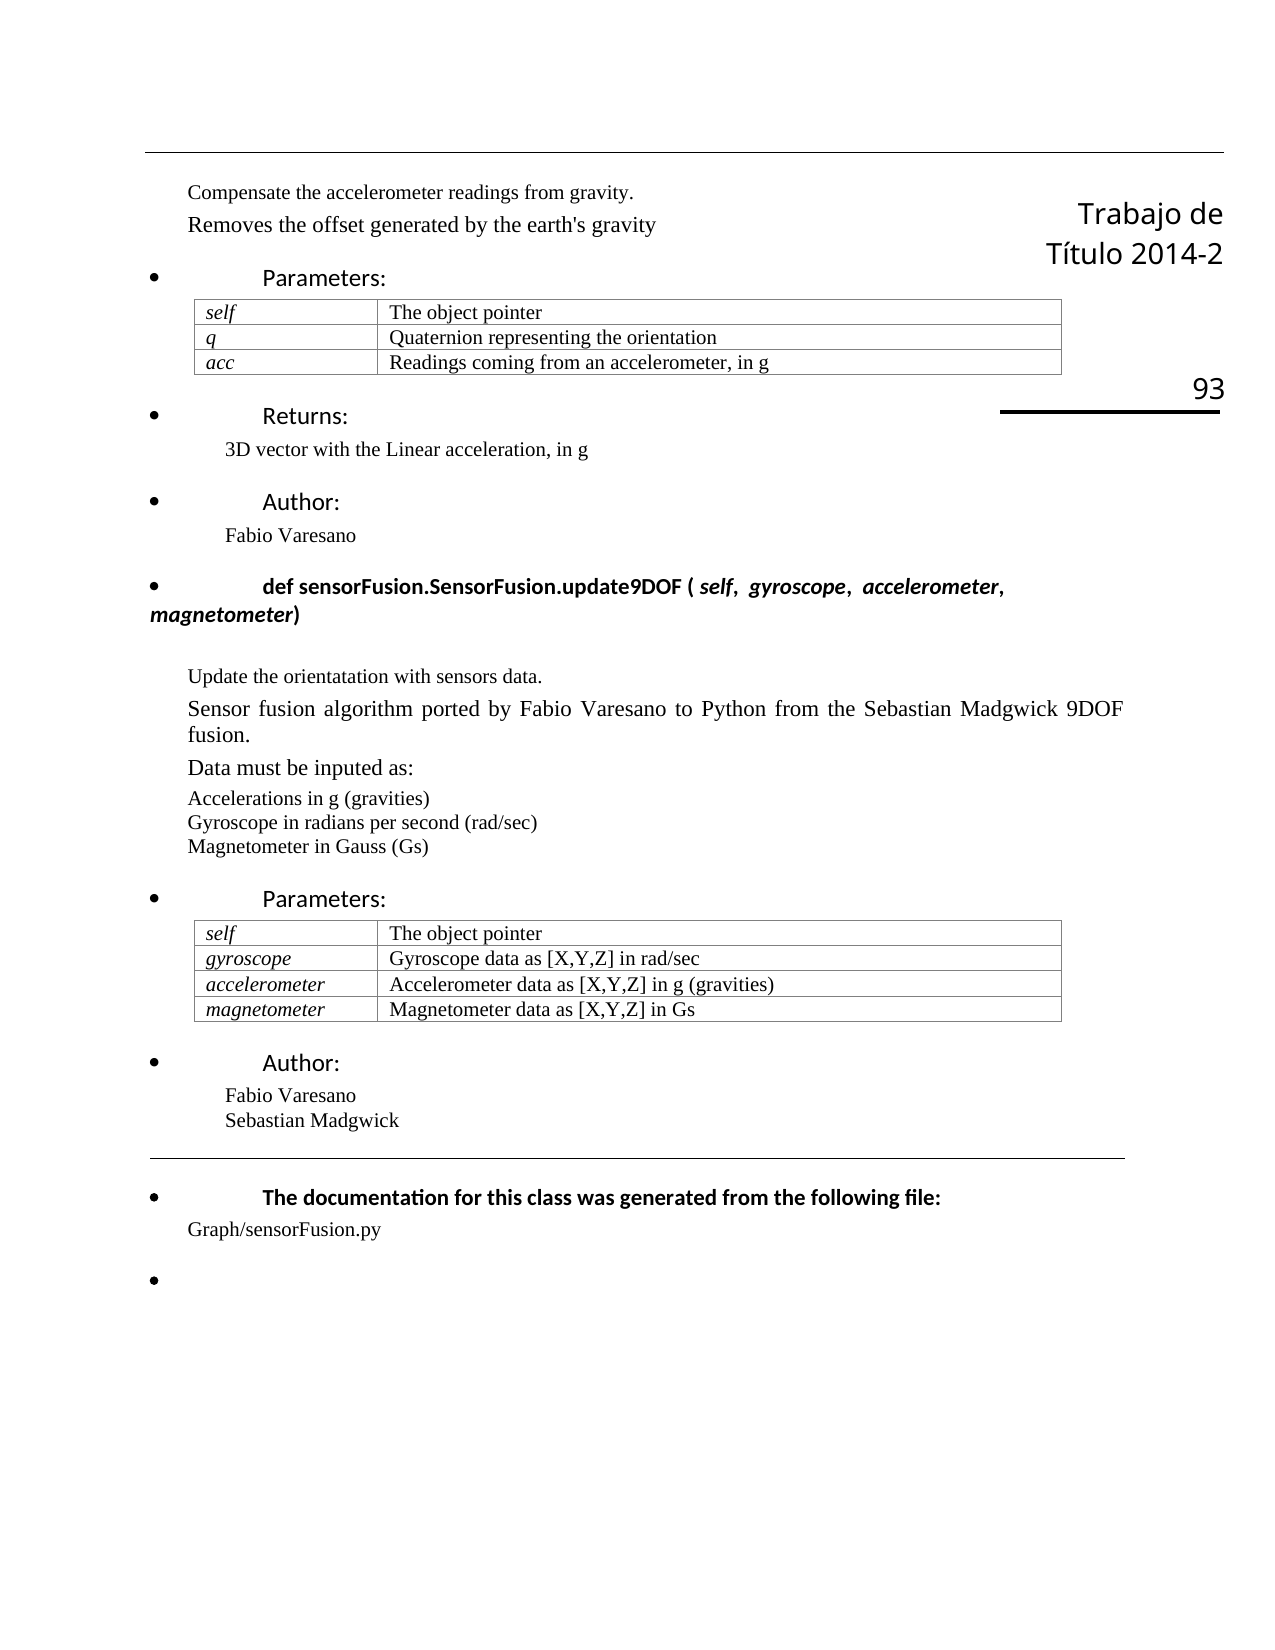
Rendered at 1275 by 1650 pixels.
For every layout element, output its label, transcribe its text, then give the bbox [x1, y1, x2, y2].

text Gyroscope in radians per second (rad/sec) [187, 810, 1125, 834]
table_cell Magnetometer data as [X,Y,Z] in Gs [378, 997, 1061, 1021]
text Sensor fusion algorithm ported by Fabio Varesano to Python from the Sebastian Madgwick 9DOF fusion. [187, 695, 1125, 747]
table_cell Readings coming from an accelerometer, in g [378, 350, 1061, 374]
list Author: [150, 486, 1125, 516]
table_header self [195, 300, 377, 324]
text Update the orientatation with sensors data. [187, 664, 1125, 688]
table_cell accelerometer [195, 971, 377, 996]
table_cell Quaternion representing the orientation [378, 325, 1061, 349]
list Parameters: [150, 883, 1125, 914]
list Returns: [150, 400, 1125, 431]
text Data must be inputed as: [187, 754, 1125, 780]
text Compensate the accelerometer readings from gravity. [187, 180, 1125, 204]
text Graph/sensorFusion.py [187, 1217, 1125, 1241]
text Sebastian Madgwick [225, 1107, 1125, 1132]
table_cell magnetometer [195, 997, 377, 1021]
list def sensorFusion.SensorFusion.update9DOF ( self, gyroscope, accelerometer, magnetometer) [150, 572, 1125, 628]
table_cell gyroscope [195, 946, 377, 970]
text Fabio Varesano [225, 523, 1125, 547]
text Removes the offset generated by the earth's gravity [187, 211, 1125, 237]
table_cell acc [195, 350, 377, 374]
text Accelerations in g (gravities) [187, 786, 1125, 810]
table_cell q [195, 325, 377, 349]
table_header self [195, 921, 377, 945]
table_cell Gyroscope data as [X,Y,Z] in rad/sec [378, 946, 1061, 970]
text Magnetometer in Gauss (Gs) [187, 834, 1125, 858]
table_header The object pointer [378, 921, 1061, 945]
list Parameters: [150, 262, 1125, 292]
table_header The object pointer [378, 300, 1061, 324]
text 3D vector with the Linear acceleration, in g [225, 437, 1125, 461]
table_cell Accelerometer data as [X,Y,Z] in g (gravities) [378, 971, 1061, 996]
text Fabio Varesano [225, 1083, 1125, 1107]
list The documentation for this class was generated from the following file: [150, 1183, 1125, 1211]
list Author: [150, 1047, 1125, 1077]
